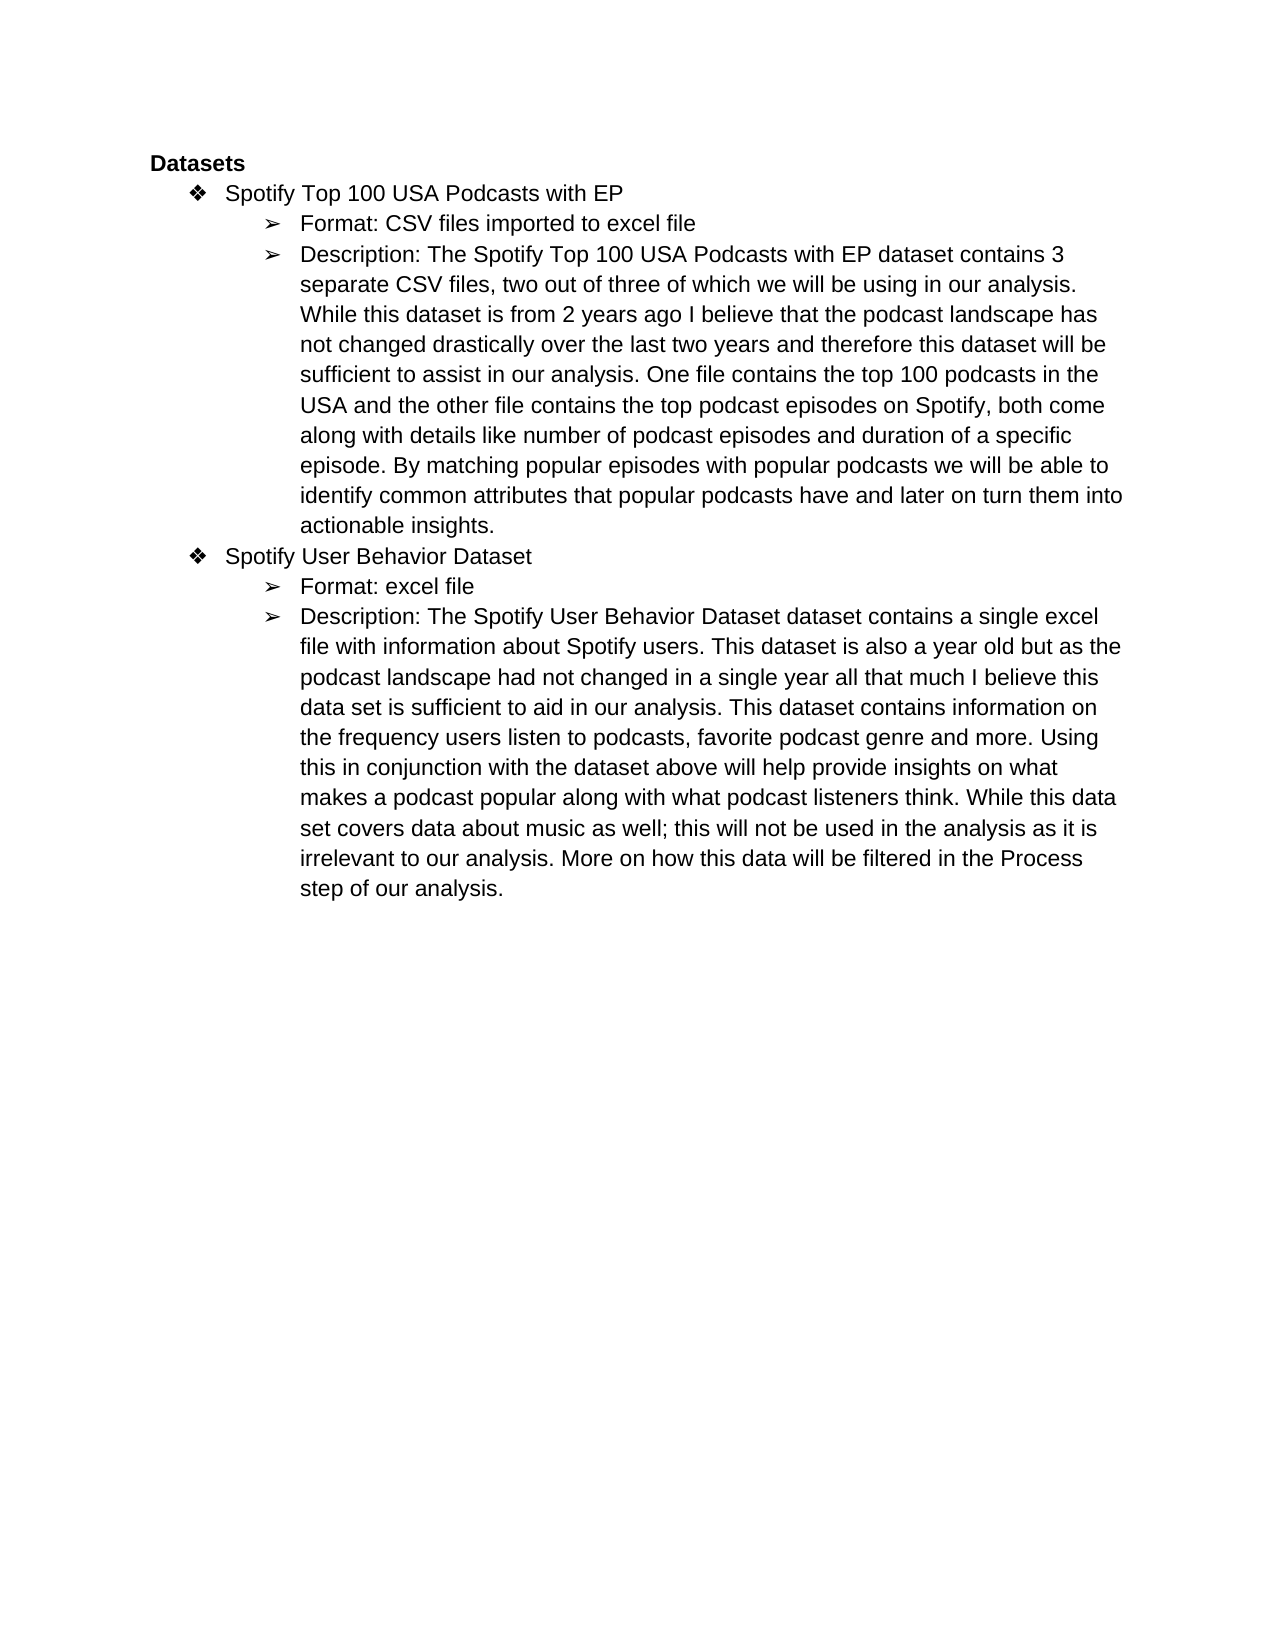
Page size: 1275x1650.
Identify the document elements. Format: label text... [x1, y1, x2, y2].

list Spotify User Behavior Dataset [187, 543, 1125, 569]
list Format: excel file [262, 573, 1125, 599]
list Description: The Spotify User Behavior Dataset dataset contains a single excel file with information about Spotify users. This dataset is also a year old but as the podcast landscape had not changed in a single year all that much I believe this data set is sufficient to aid in our analysis. This dataset contains information on the frequency users listen to podcasts, favorite podcast genre and more. Using this in conjunction with the dataset above will help provide insights on what makes a podcast popular along with what podcast listeners think. While this data set covers data about music as well; this will not be used in the analysis as it is irrelevant to our analysis. More on how this data will be filtered in the Process step of our analysis. [262, 603, 1125, 901]
text Datasets [150, 150, 1125, 176]
list Format: CSV files imported to excel file [262, 210, 1125, 237]
list Description: The Spotify Top 100 USA Podcasts with EP dataset contains 3 separate CSV files, two out of three of which we will be using in our analysis. While this dataset is from 2 years ago I believe that the podcast landscape has not changed drastically over the last two years and therefore this dataset will be sufficient to assist in our analysis. One file contains the top 100 podcasts in the USA and the other file contains the top podcast episodes on Spotify, both come along with details like number of podcast episodes and duration of a specific episode. By matching popular episodes with popular podcasts we will be able to identify common attributes that popular podcasts have and later on turn them into actionable insights. [262, 241, 1125, 539]
list Spotify Top 100 USA Podcasts with EP [187, 180, 1125, 207]
